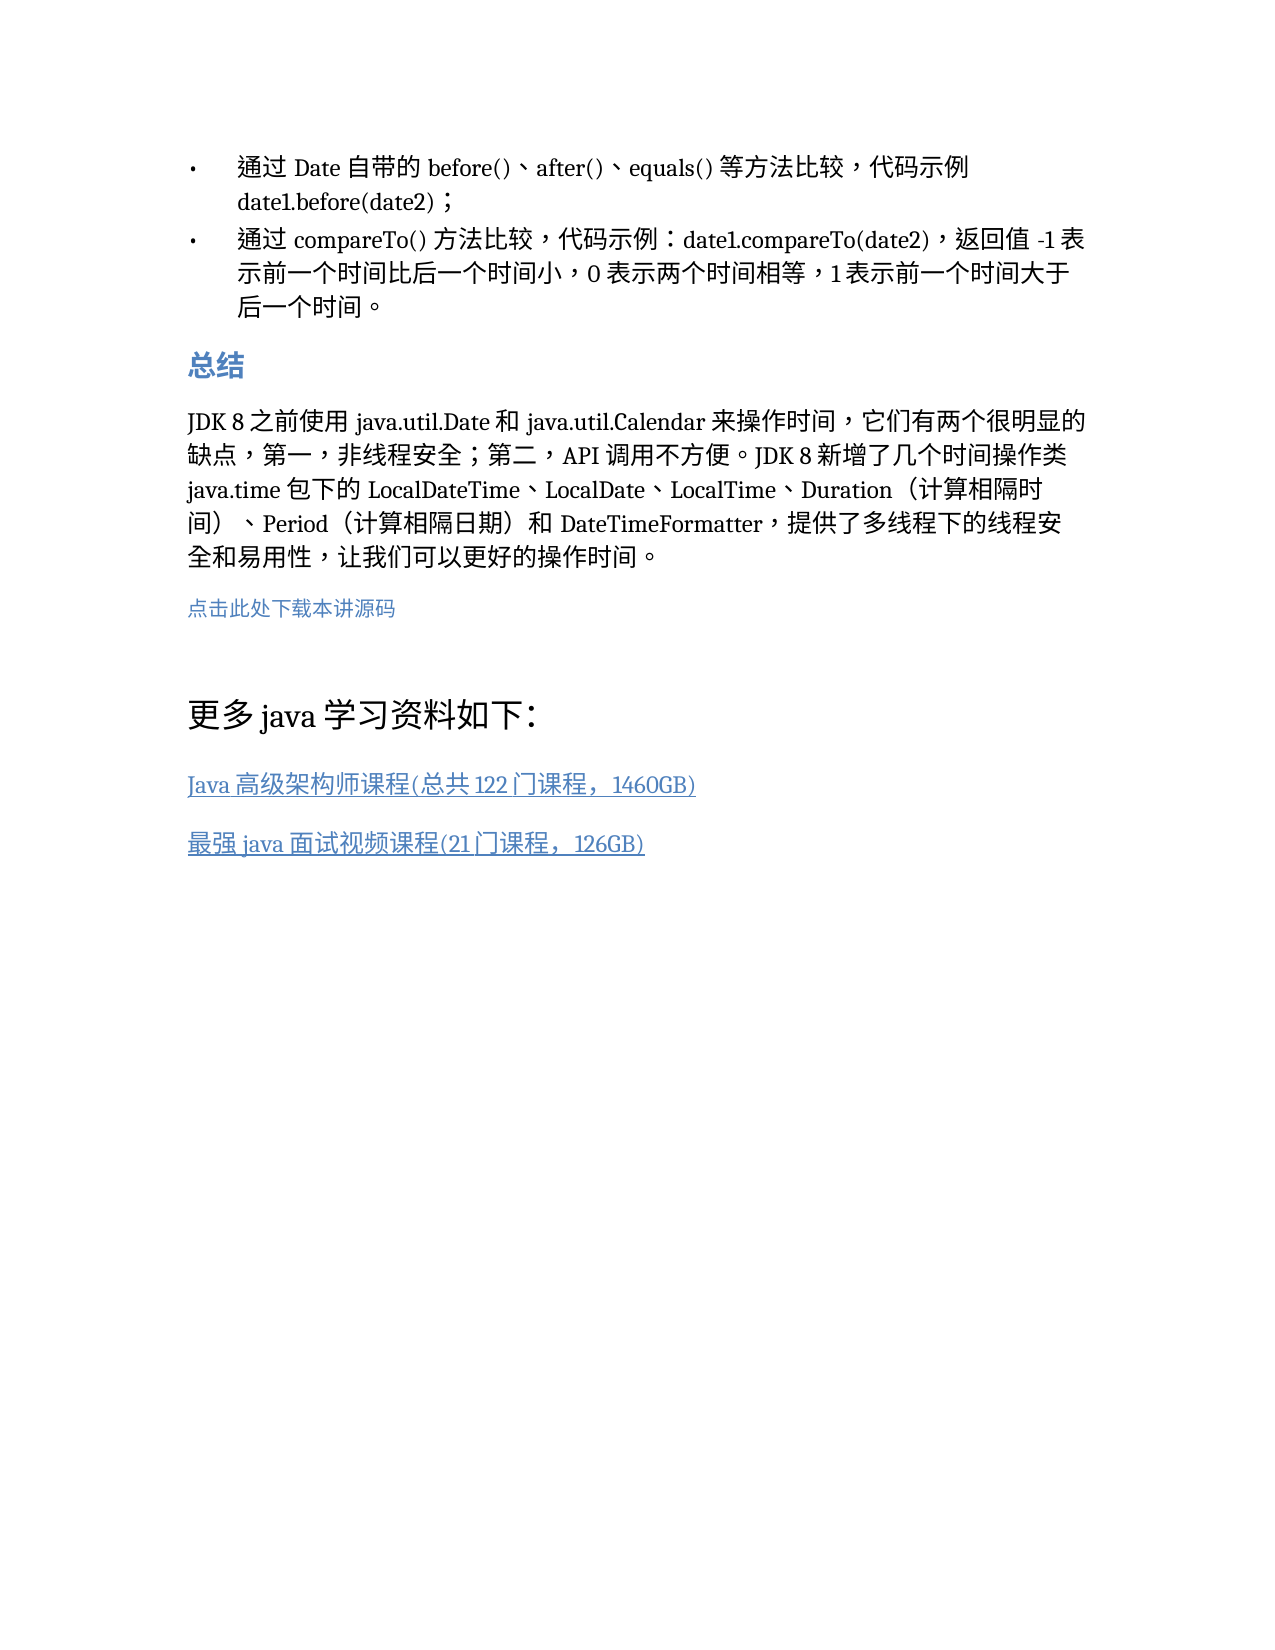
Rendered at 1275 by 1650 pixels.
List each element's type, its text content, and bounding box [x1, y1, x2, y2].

text JDK 8 之前使用 java.util.Date 和 java.util.Calendar 来操作时间，它们有两个很明显的缺点，第一，非线程安全；第二，API 调用不方便。JDK 8 新增了几个时间操作类 java.time 包下的 LocalDateTime、LocalDate、LocalTime、Duration（计算相隔时间）、Period（计算相隔日期）和 DateTimeFormatter，提供了多线程下的线程安全和易用性，让我们可以更好的操作时间。 [187, 403, 1087, 574]
list 通过 compareTo() 方法比较，代码示例：date1.compareTo(date2)，返回值 -1 表示前一个时间比后一个时间小，0 表示两个时间相等，1 表示前一个时间大于后一个时间。 [187, 222, 1087, 324]
list 通过 Date 自带的 before()、after()、equals() 等方法比较，代码示例 date1.before(date2)； [187, 150, 1087, 218]
text 最强java面试视频课程(21门课程，126GB) [187, 823, 1087, 859]
text Java高级架构师课程(总共122门课程，1460GB) [187, 765, 1087, 801]
text 点击此处下载本讲源码 [187, 592, 1087, 623]
text 更多java学习资料如下： [187, 689, 1087, 737]
subtitle 总结 [187, 345, 1087, 384]
